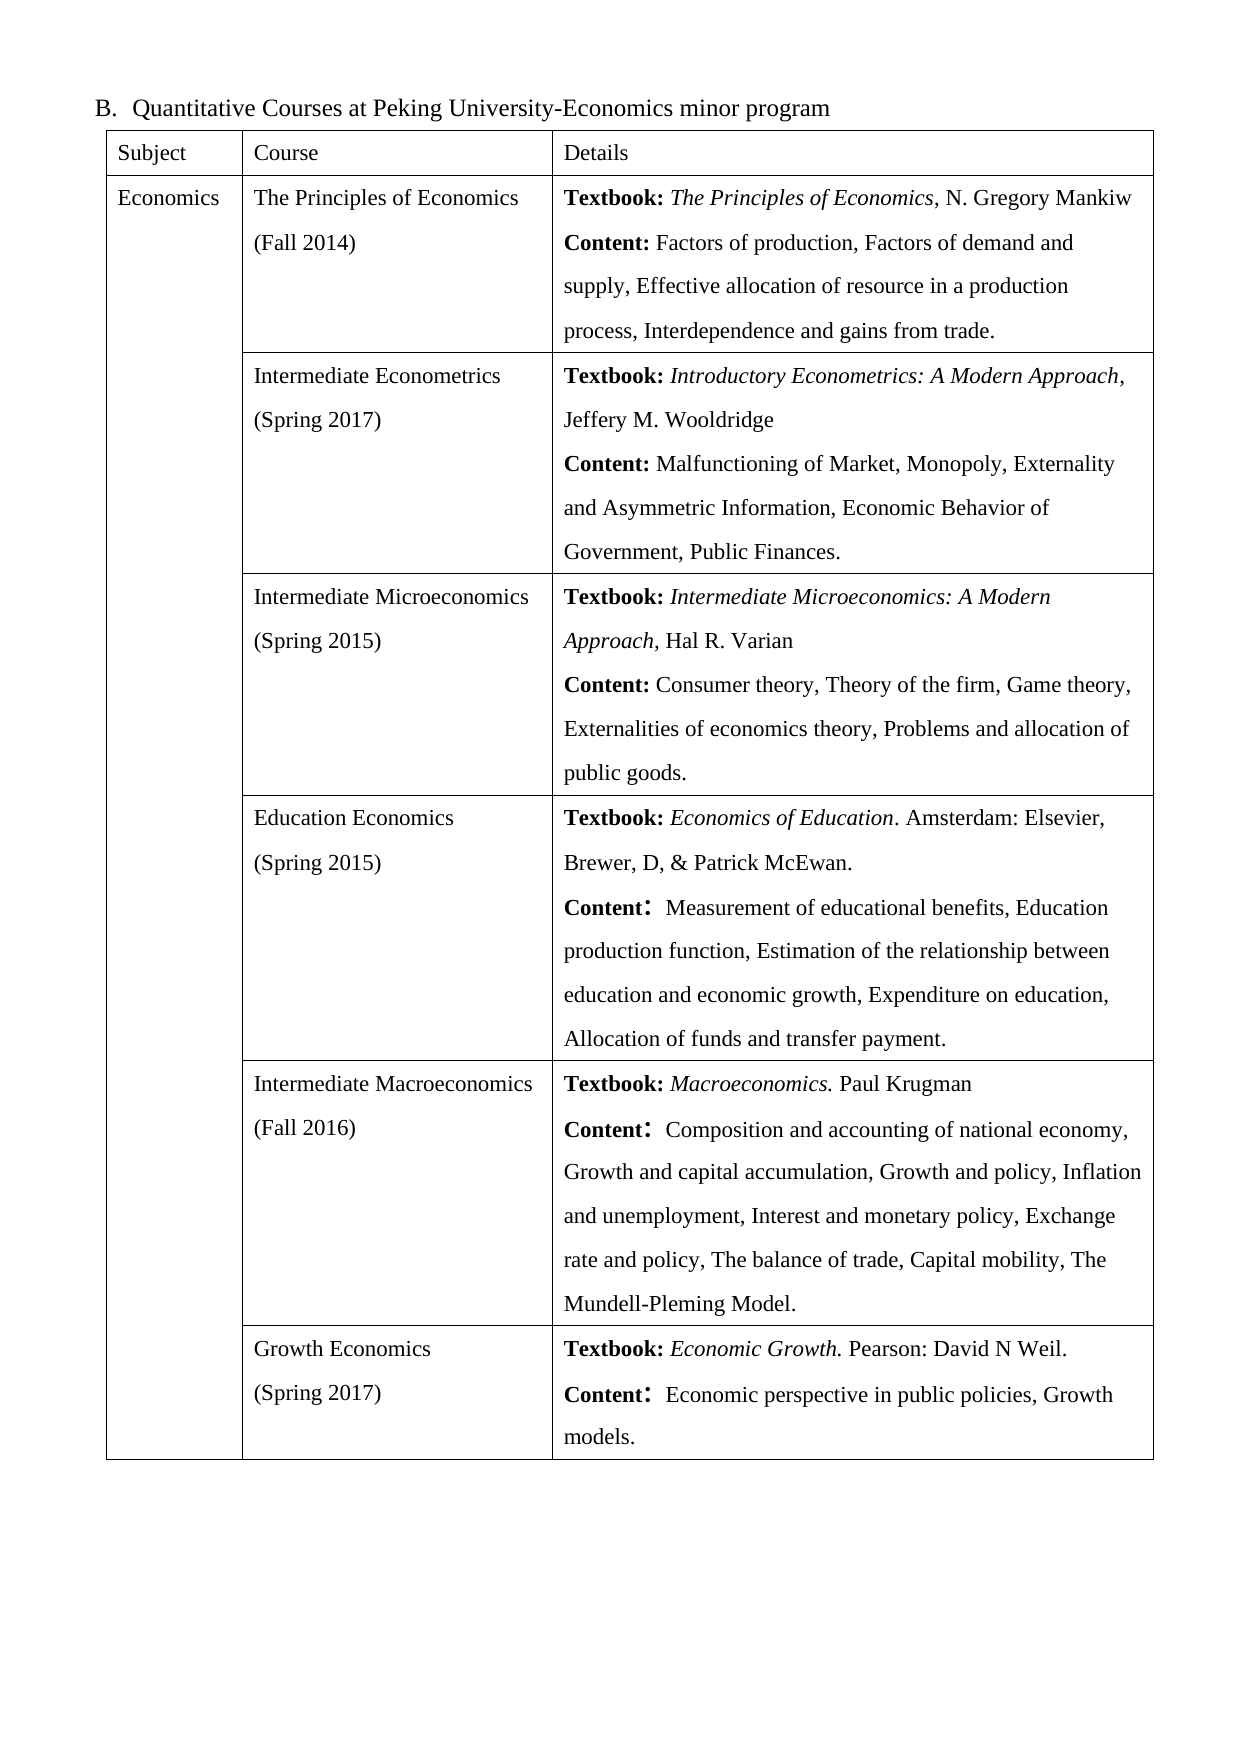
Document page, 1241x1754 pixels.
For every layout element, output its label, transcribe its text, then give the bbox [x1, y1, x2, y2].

table_cell Textbook: Introductory Econometrics: A Modern Approach, Jeffery M. Wooldridge Content: Malfunctioning of Market, Monopoly, Externality and Asymmetric Information, Economic Behavior of Government, Public Finances. [553, 353, 1153, 573]
table_header Course [243, 131, 552, 174]
table_header Details [553, 131, 1153, 174]
table_cell Growth Economics (Spring 2017) [243, 1326, 552, 1459]
table_cell Textbook: Economics of Education. Amsterdam: Elsevier, Brewer, D, & Patrick McEwan. Content：Measurement of educational benefits, Education production function, Estimation of the relationship between education and economic growth, Expenditure on education, Allocation of funds and transfer payment. [553, 796, 1153, 1060]
table_header Subject [107, 131, 242, 174]
table_cell Intermediate Macroeconomics (Fall 2016) [243, 1061, 552, 1325]
table_cell Intermediate Microeconomics (Spring 2015) [243, 574, 552, 794]
table_cell Intermediate Econometrics (Spring 2017) [243, 353, 552, 573]
table_cell Textbook: The Principles of Economics, N. Gregory Mankiw Content: Factors of production, Factors of demand and supply, Effective allocation of resource in a production process, Interdependence and gains from trade. [553, 176, 1153, 352]
table_cell Textbook: Intermediate Microeconomics: A Modern Approach, Hal R. Varian Content: Consumer theory, Theory of the firm, Game theory, Externalities of economics theory, Problems and allocation of public goods. [553, 574, 1153, 794]
table_cell The Principles of Economics (Fall 2014) [243, 176, 552, 352]
table_cell Textbook: Macroeconomics. Paul Krugman Content：Composition and accounting of national economy, Growth and capital accumulation, Growth and policy, Inflation and unemployment, Interest and monetary policy, Exchange rate and policy, The balance of trade, Capital mobility, The Mundell-Pleming Model. [553, 1061, 1153, 1325]
table_cell Economics [107, 176, 242, 1459]
list Quantitative Courses at Peking University-Economics minor program [94, 85, 1146, 129]
table_cell Textbook: Economic Growth. Pearson: David N Weil. Content：Economic perspective in public policies, Growth models. [553, 1326, 1153, 1459]
table_cell Education Economics (Spring 2015) [243, 796, 552, 1060]
